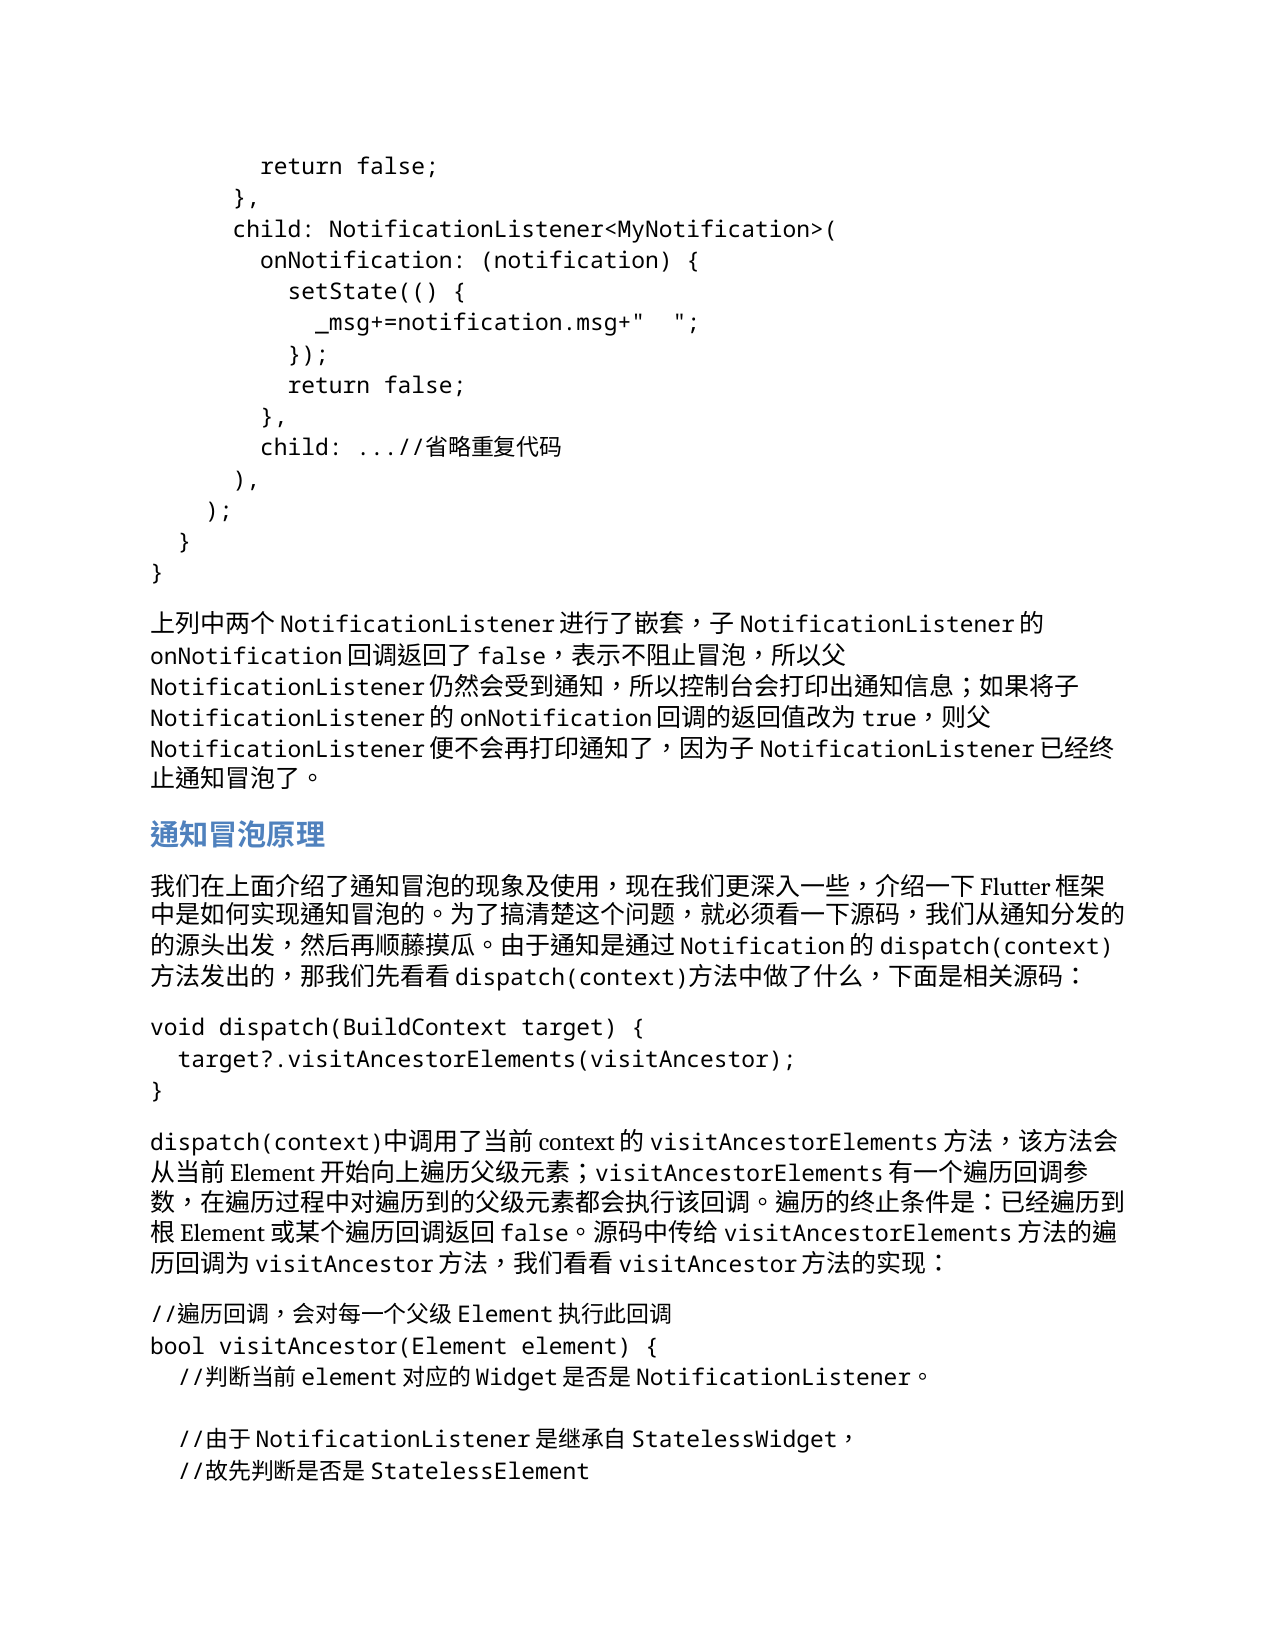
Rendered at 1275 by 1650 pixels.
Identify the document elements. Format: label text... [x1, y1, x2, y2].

text dispatch(context)中调用了当前context的visitAncestorElements方法，该方法会从当前Element开始向上遍历父级元素；visitAncestorElements有一个遍历回调参数，在遍历过程中对遍历到的父级元素都会执行该回调。遍历的终止条件是：已经遍历到根Element或某个遍历回调返回false。源码中传给visitAncestorElements方法的遍历回调为visitAncestor方法，我们看看visitAncestor方法的实现： [150, 1126, 1125, 1280]
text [150, 1298, 1125, 1486]
subtitle 通知冒泡原理 [150, 814, 1125, 854]
text 我们在上面介绍了通知冒泡的现象及使用，现在我们更深入一些，介绍一下Flutter框架中是如何实现通知冒泡的。为了搞清楚这个问题，就必须看一下源码，我们从通知分发的的源头出发，然后再顺藤摸瓜。由于通知是通过Notification的dispatch(context)方法发出的，那我们先看看dispatch(context)方法中做了什么，下面是相关源码： [150, 873, 1125, 993]
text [150, 150, 1125, 587]
text void dispatch(BuildContext target) { target?.visitAncestorElements(visitAncestor); } [150, 1011, 1125, 1105]
text 上列中两个NotificationListener进行了嵌套，子NotificationListener的onNotification回调返回了false，表示不阻止冒泡，所以父NotificationListener仍然会受到通知，所以控制台会打印出通知信息；如果将子NotificationListener的onNotification回调的返回值改为true，则父NotificationListener便不会再打印通知了，因为子NotificationListener已经终止通知冒泡了。 [150, 608, 1125, 793]
